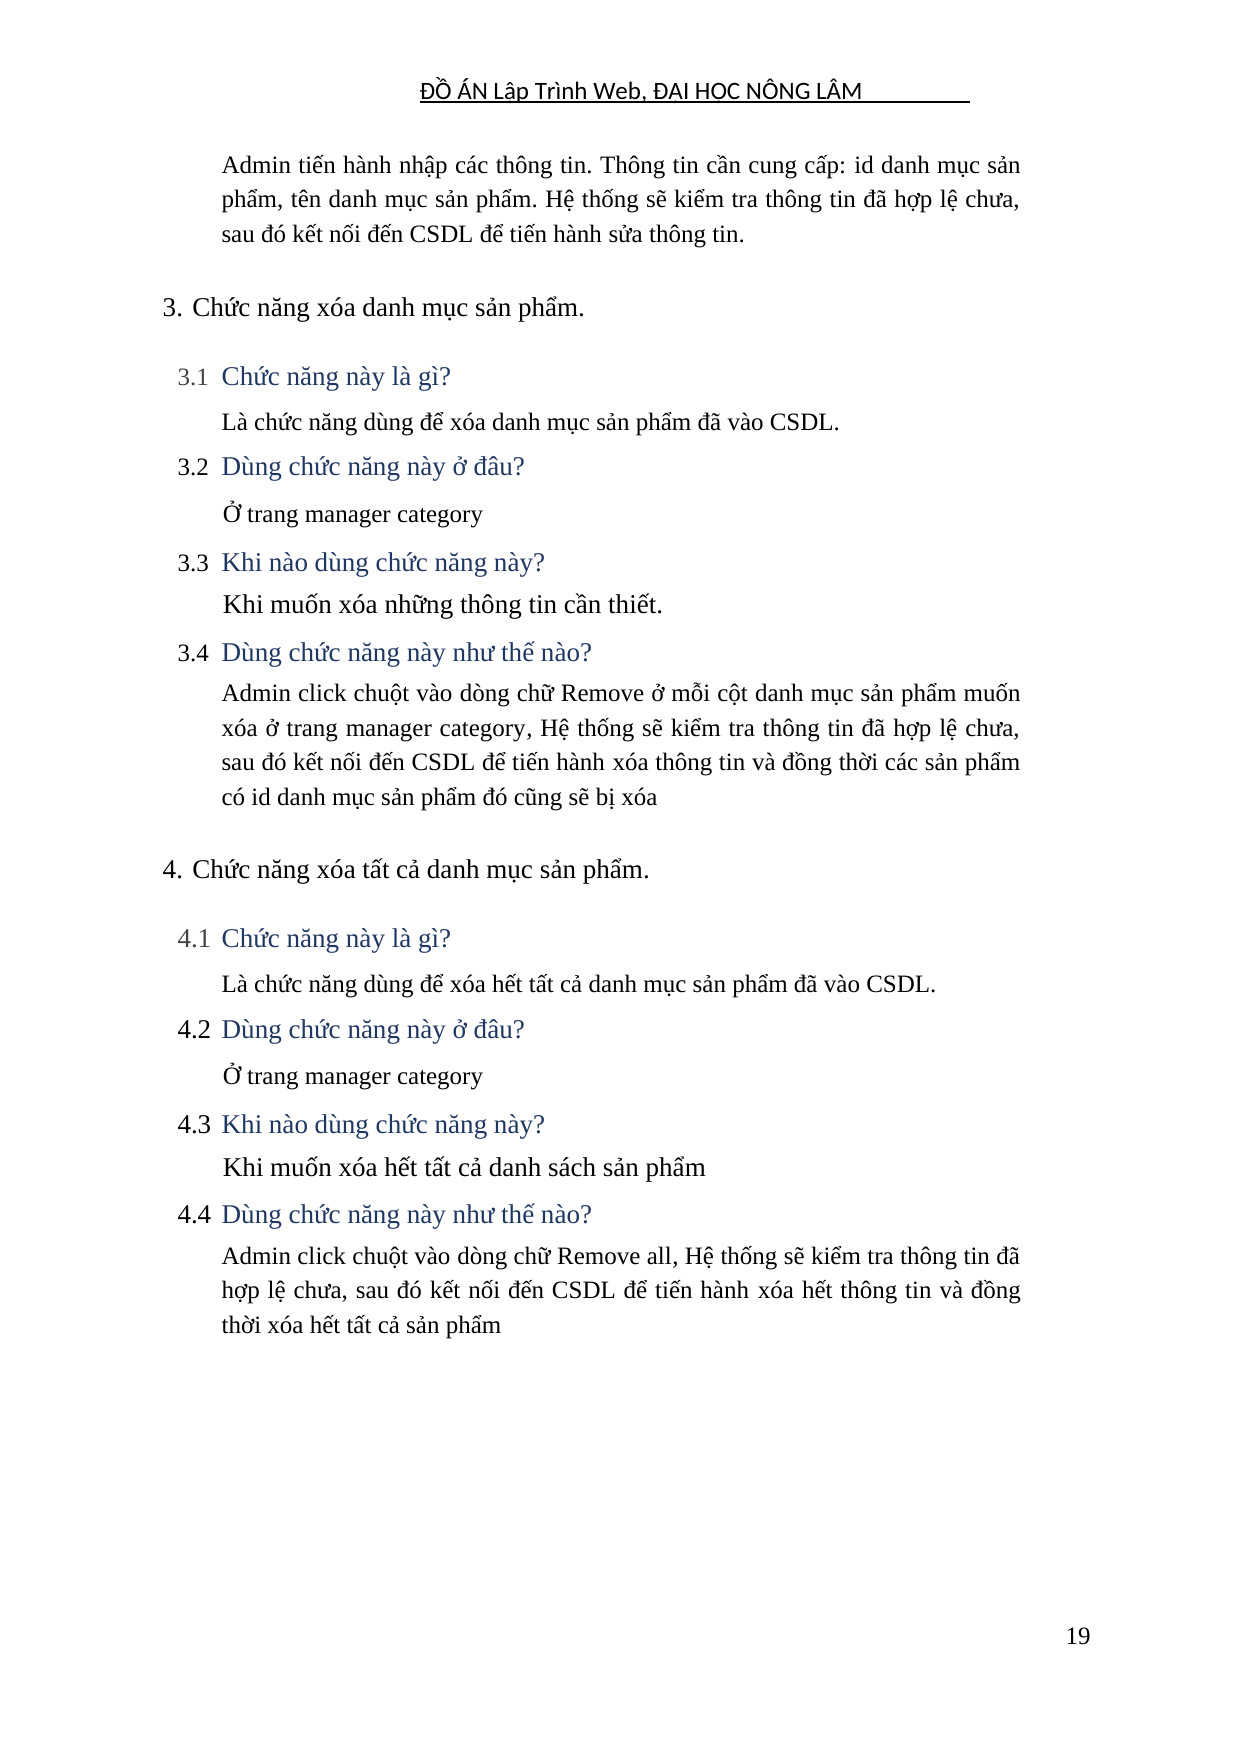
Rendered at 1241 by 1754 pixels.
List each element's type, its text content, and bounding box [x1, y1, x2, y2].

text Khi muốn xóa những thông tin cần thiết. [223, 588, 1090, 619]
text Ở trang manager category [223, 499, 1020, 527]
text Là chức năng dùng để xóa danh mục sản phẩm đã vào CSDL. [221, 407, 1090, 435]
text Ở trang manager category [223, 1061, 1020, 1090]
list Dùng chức năng này như thế nào? [177, 636, 1090, 667]
subtitle Chức năng này là gì? [177, 923, 1090, 954]
subtitle Chức năng xóa danh mục sản phẩm. [162, 291, 1090, 322]
text Khi muốn xóa hết tất cả danh sách sản phẩm [223, 1151, 1090, 1182]
list Dùng chức năng này ở đâu? [177, 451, 1021, 482]
subtitle Chức năng xóa tất cả danh mục sản phẩm. [162, 853, 1090, 885]
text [221, 150, 1021, 248]
text Là chức năng dùng để xóa hết tất cả danh mục sản phẩm đã vào CSDL. [221, 969, 1090, 998]
text Admin click chuột vào dòng chữ Remove all, Hệ thống sẽ kiểm tra thông tin đã hợp lệ chưa, sau đó kết nối đến CSDL để tiến hành xóa hết thông tin và đồng thời xóa hết tất cả sản phẩm [221, 1241, 1021, 1338]
list Khi nào dùng chức năng này? [177, 546, 1090, 577]
subtitle Chức năng này là gì? [177, 360, 1090, 391]
list Khi nào dùng chức năng này? [177, 1108, 1090, 1139]
list Dùng chức năng này ở đâu? [177, 1013, 1021, 1044]
list Dùng chức năng này như thế nào? [177, 1199, 1090, 1230]
text Admin click chuột vào dòng chữ Remove ở mỗi cột danh mục sản phẩm muốn xóa ở trang manager category, Hệ thống sẽ kiểm tra thông tin đã hợp lệ chưa, sau đó kết nối đến CSDL để tiến hành xóa thông tin và đồng thời các sản phẩm có id danh mục sản phẩm đó cũng sẽ bị xóa [221, 678, 1021, 810]
